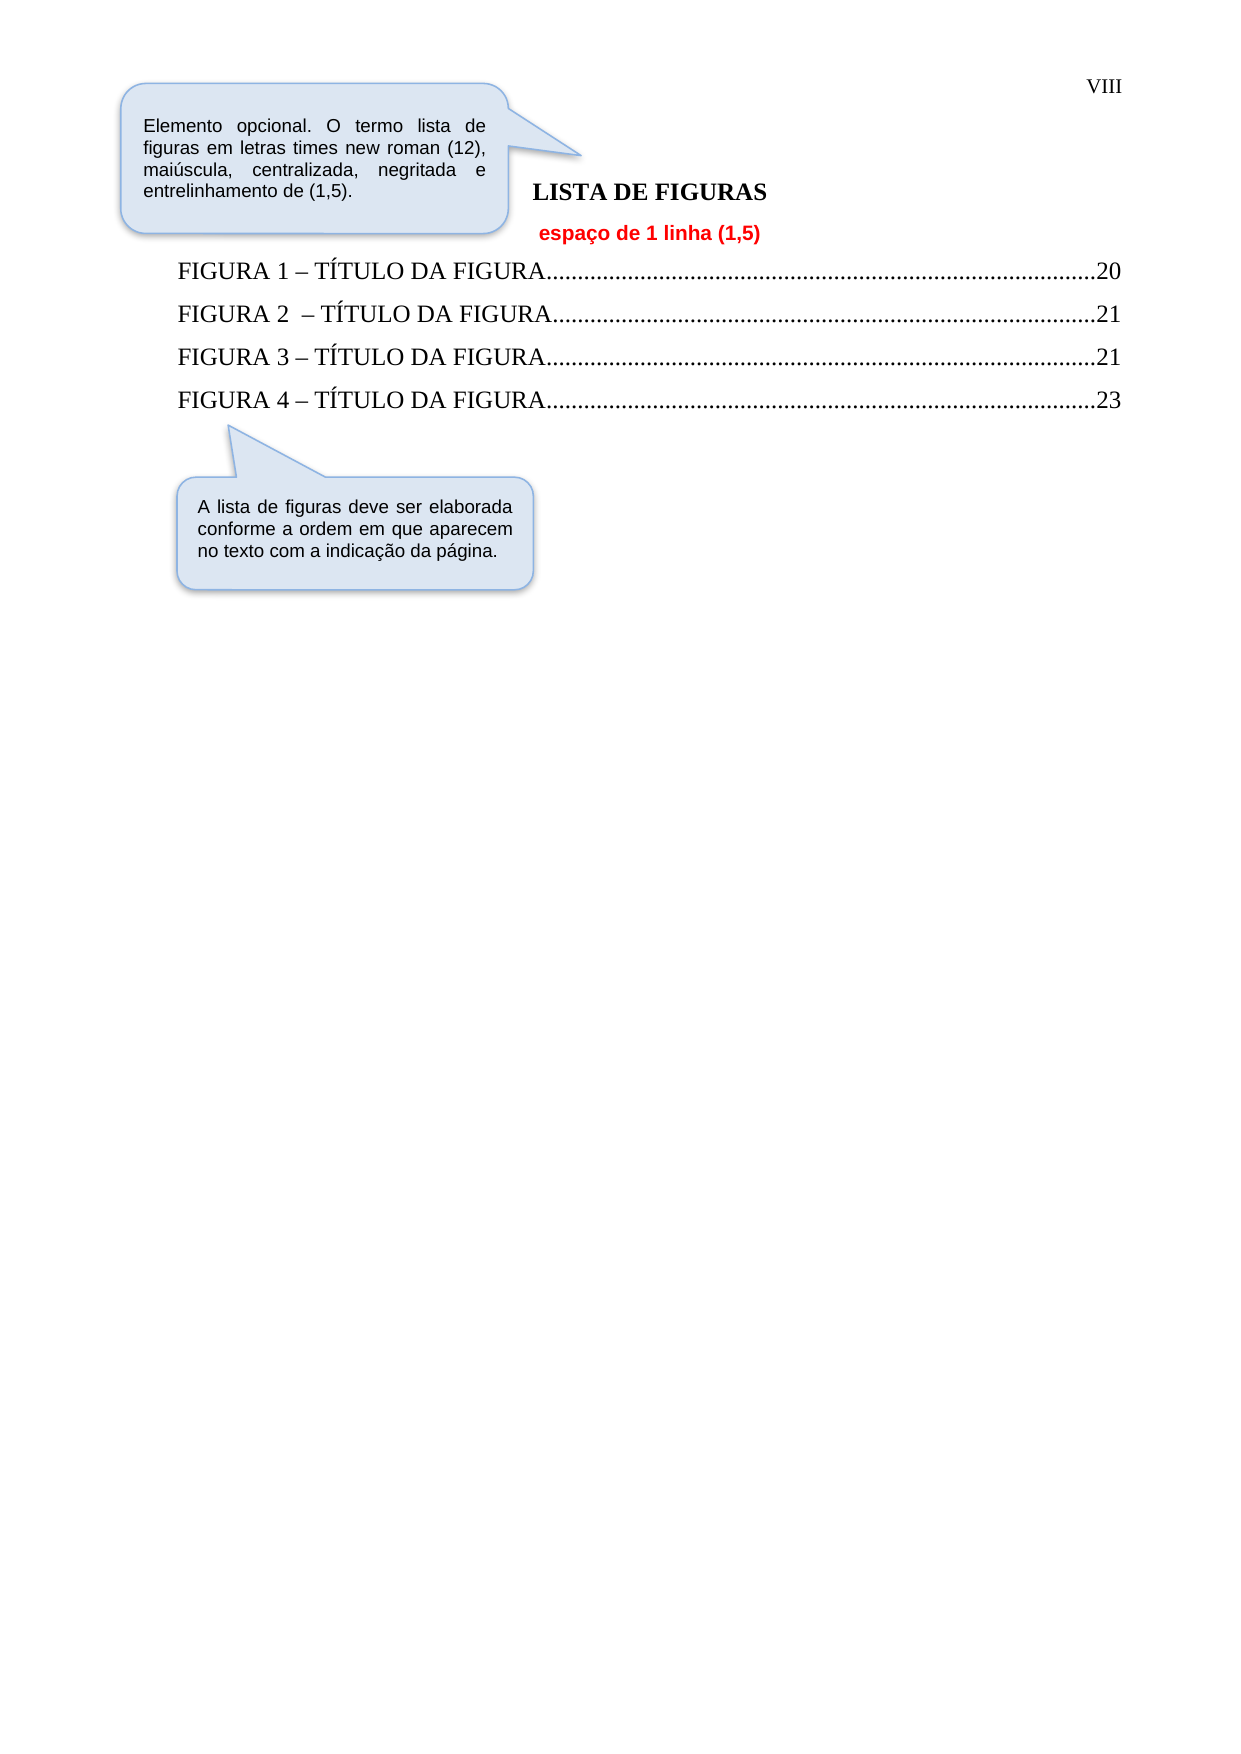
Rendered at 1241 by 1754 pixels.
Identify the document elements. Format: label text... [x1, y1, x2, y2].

text FIGURA 3 – TÍTULO DA FIGURA 21 [177, 342, 1122, 371]
text FIGURA 4 – TÍTULO DA FIGURA 23 [177, 386, 1122, 414]
text espaço de 1 linha (1,5) [177, 220, 1122, 244]
subtitle Lista de figuras [514, 177, 1122, 206]
text FIGURA 1 – TÍTULO DA FIGURA 20 [177, 256, 1122, 285]
text FIGURA 2 – TÍTULO DA FIGURA 21 [177, 299, 1122, 328]
